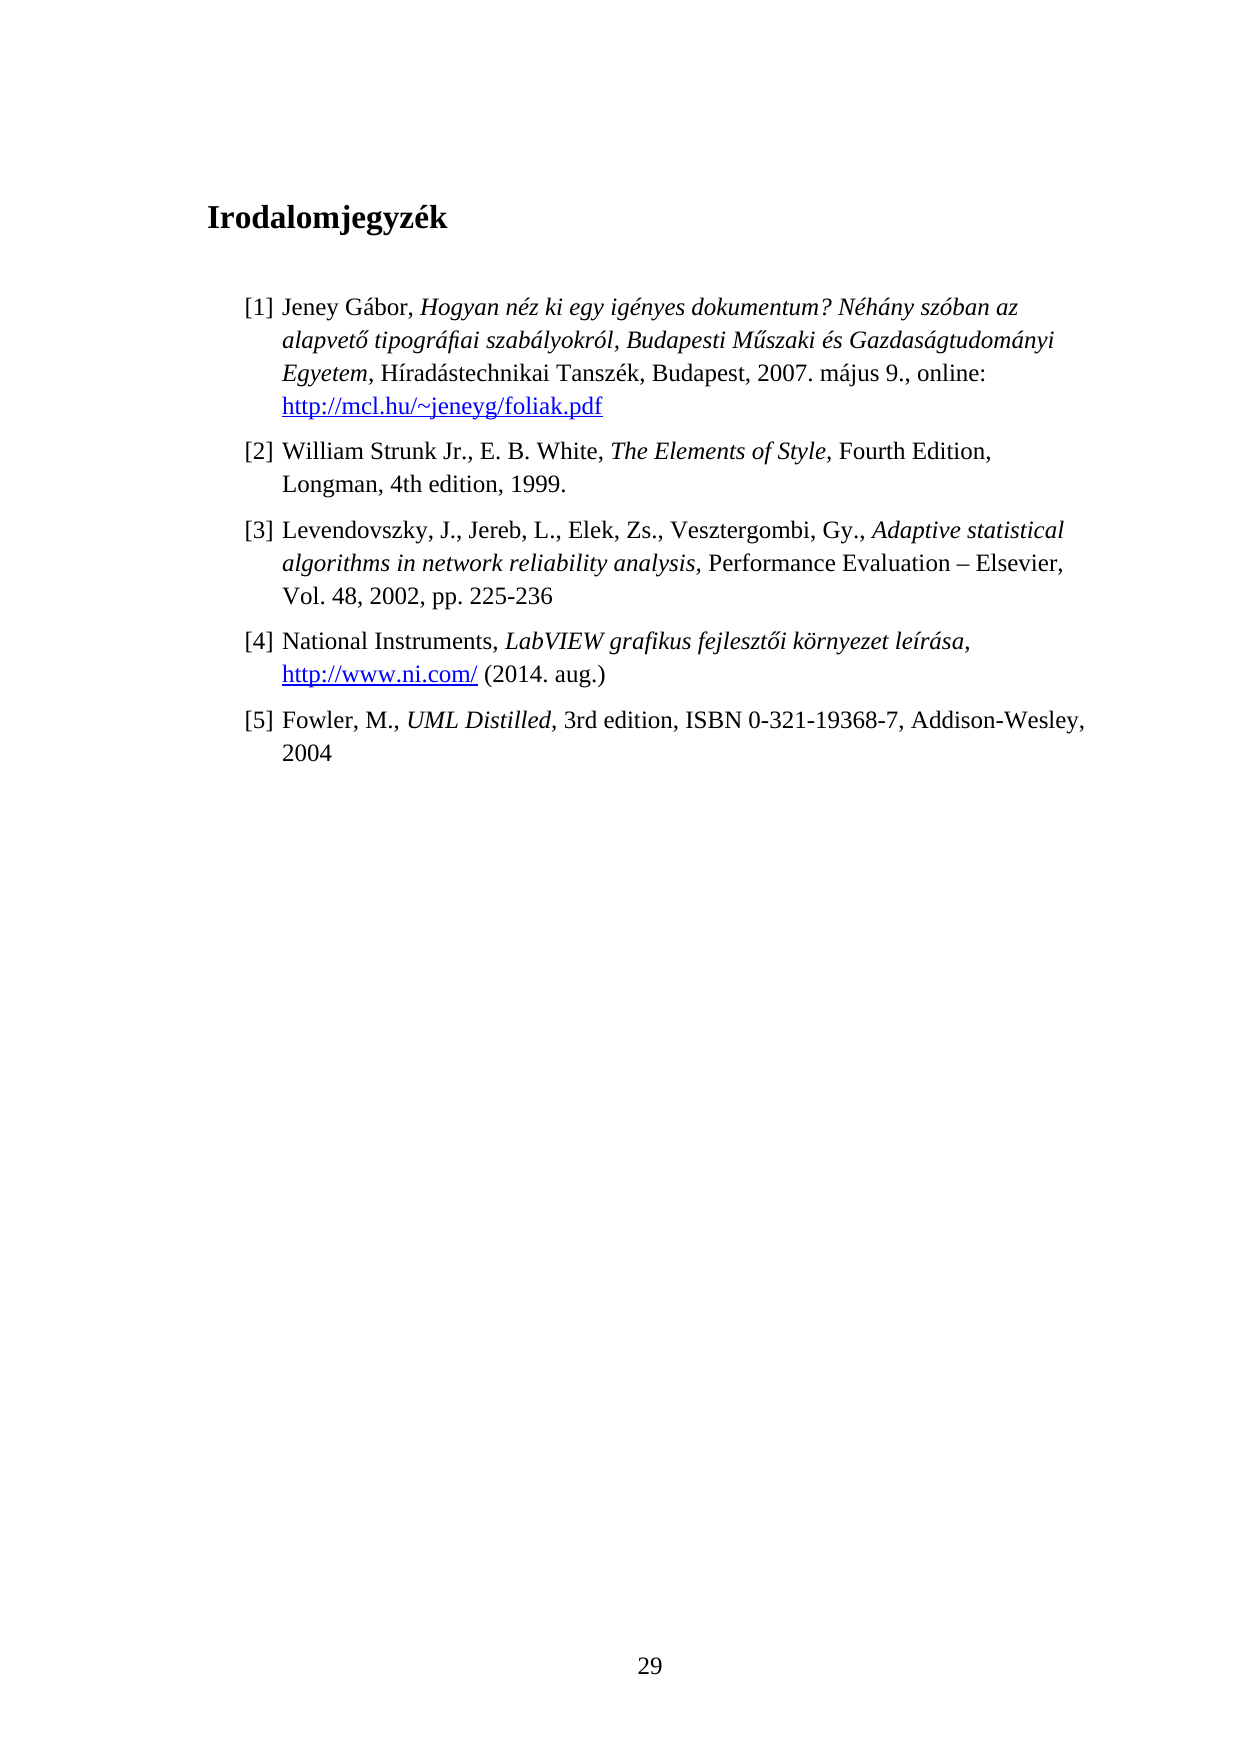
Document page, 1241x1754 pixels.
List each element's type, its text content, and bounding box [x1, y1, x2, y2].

text National Instruments, LabVIEW grafikus fejlesztői környezet leírása, http://www.ni.com/ (2014. aug.) [244, 626, 1092, 688]
text William Strunk Jr., E. B. White, The Elements of Style, Fourth Edition, Longman, 4th edition, 1999. [244, 436, 1092, 498]
text Levendovszky, J., Jereb, L., Elek, Zs., Vesztergombi, Gy., Adaptive statistical algorithms in network reliability analysis, Performance Evaluation – Elsevier, Vol. 48, 2002, pp. 225-236 [244, 515, 1092, 610]
text Jeney Gábor, Hogyan néz ki egy igényes dokumentum? Néhány szóban az alapvető tipográﬁai szabályokról, Budapesti Műszaki és Gazdaságtudományi Egyetem, Híradástechnikai Tanszék, Budapest, 2007. május 9., online: http://mcl.hu/~jeneyg/foliak.pdf [244, 292, 1092, 419]
text Fowler, M., UML Distilled, 3rd edition, ISBN 0-321-19368-7, Addison-Wesley, 2004 [244, 705, 1092, 767]
subtitle Irodalomjegyzék [207, 198, 1092, 236]
